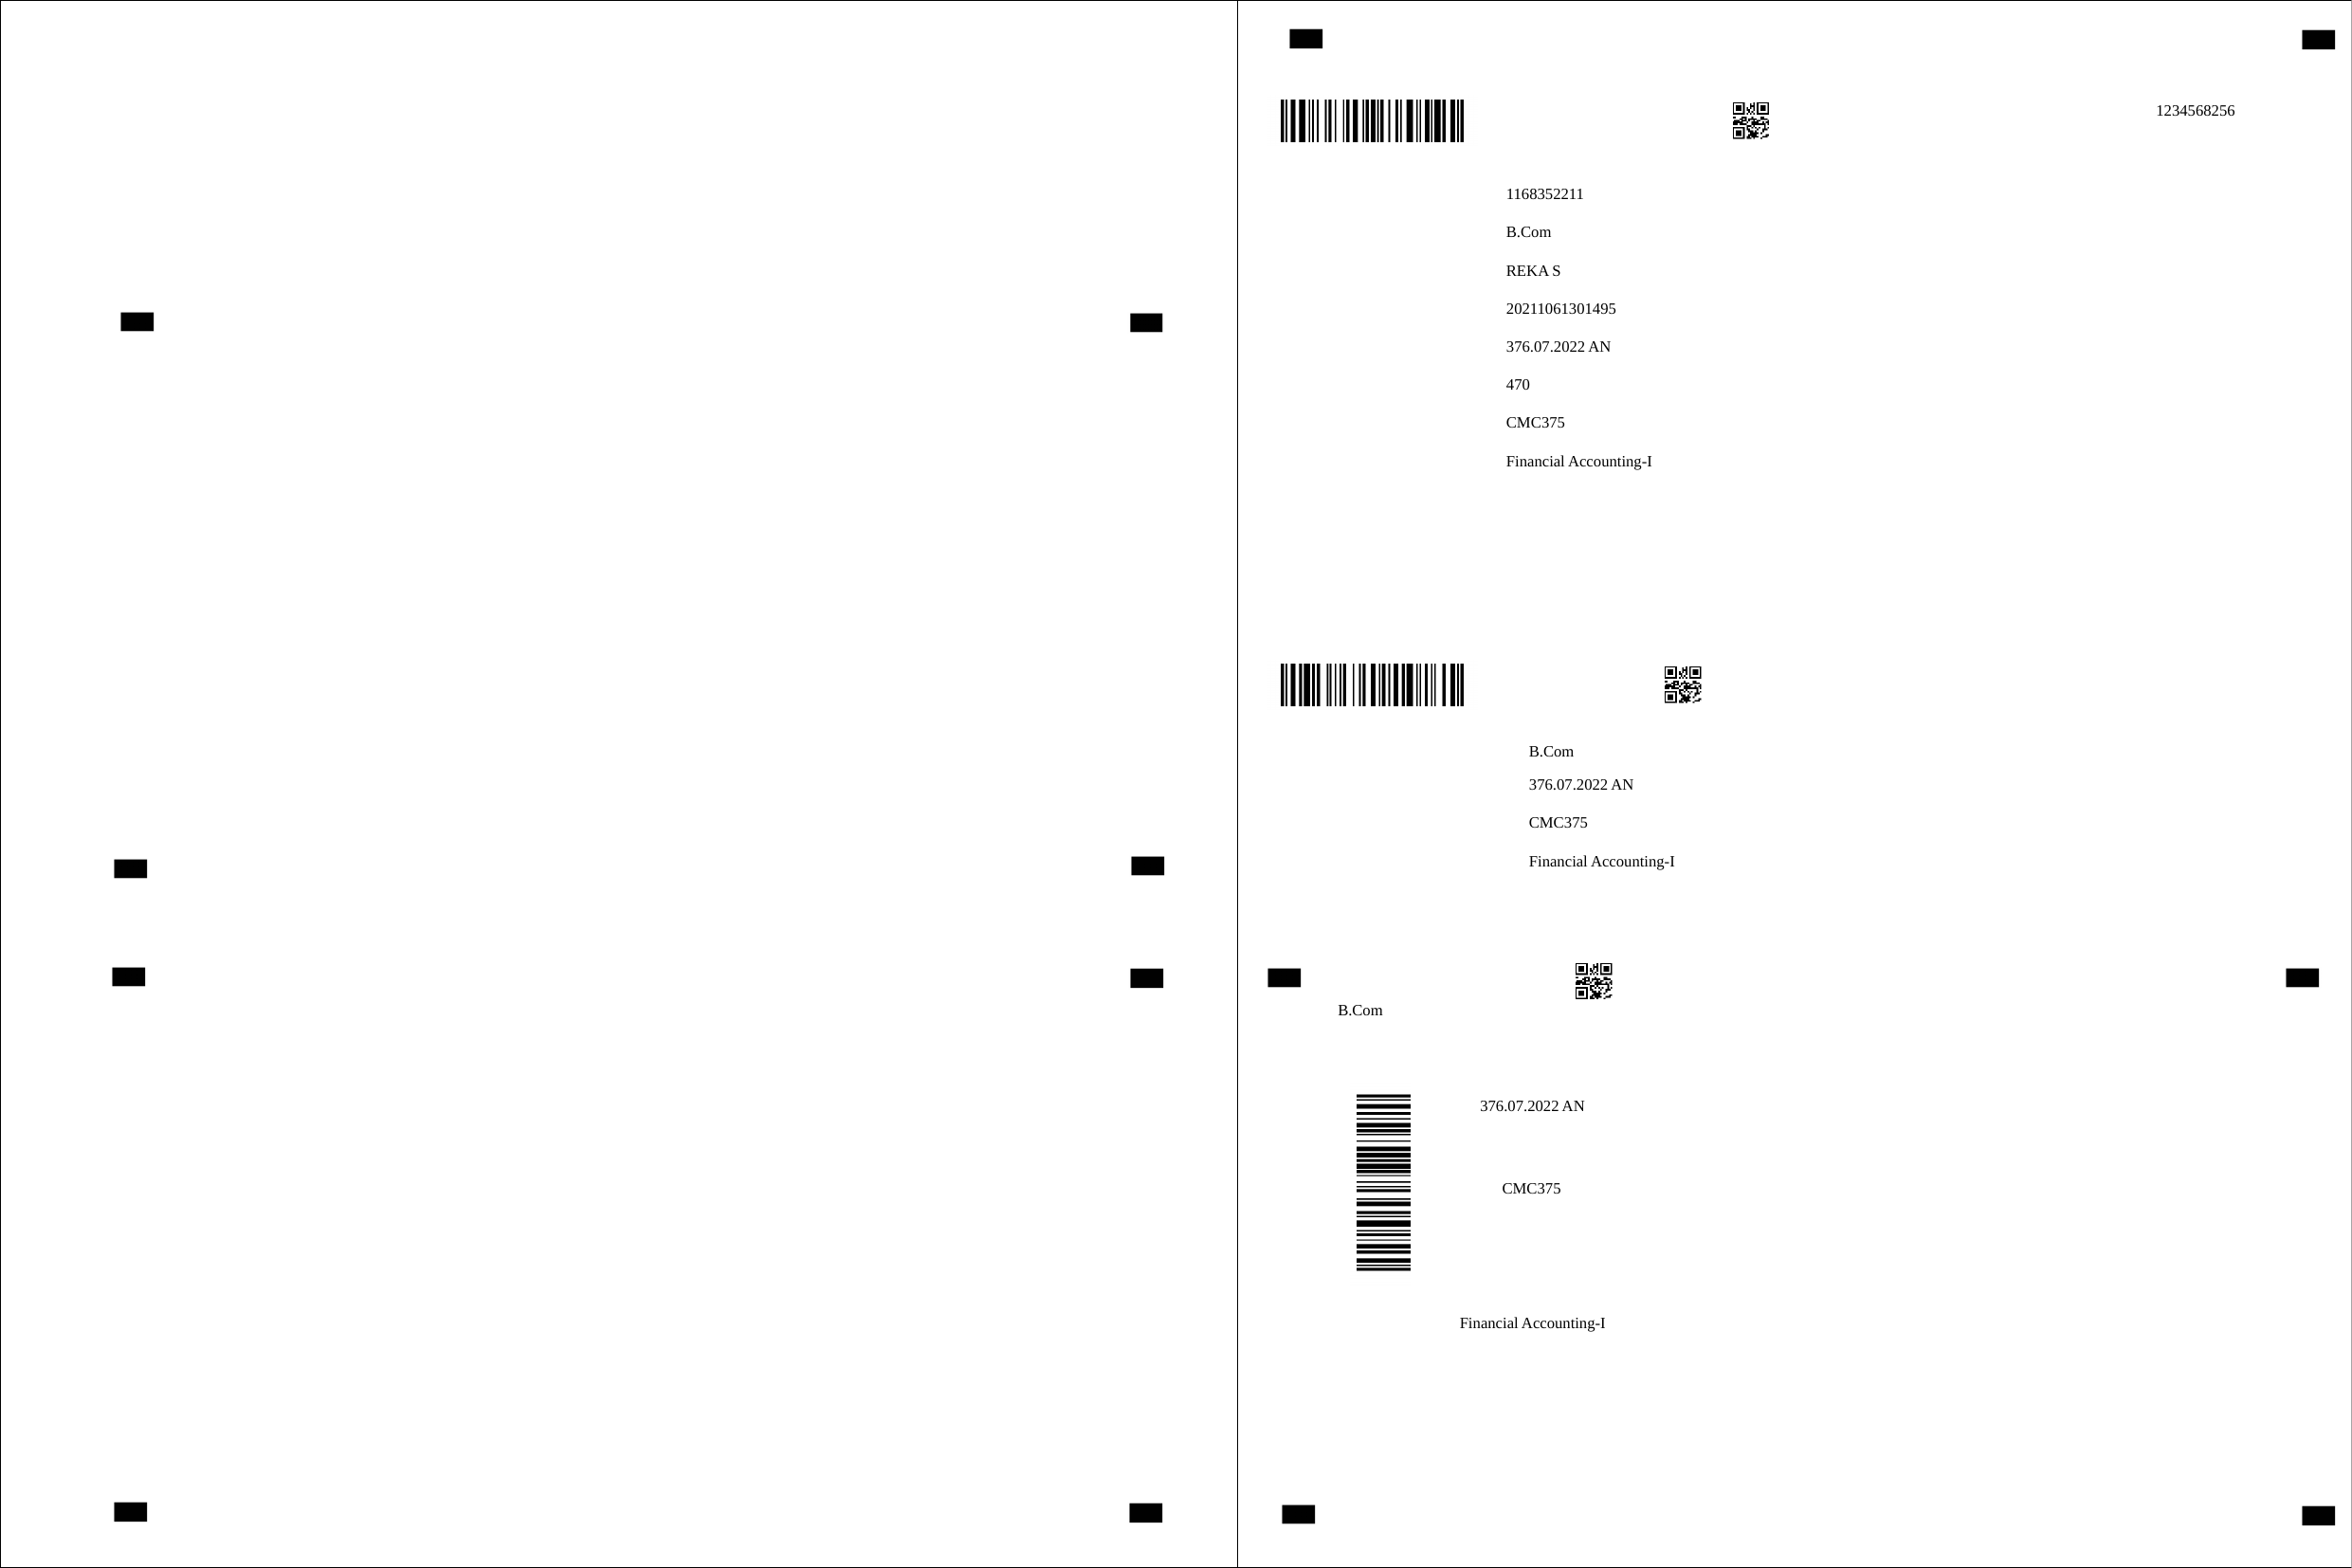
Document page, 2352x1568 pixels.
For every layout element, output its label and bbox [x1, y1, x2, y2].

picture [109, 966, 148, 988]
picture [118, 311, 156, 333]
picture [111, 1501, 150, 1523]
picture [1657, 660, 1708, 710]
picture [2283, 967, 2322, 989]
picture [1725, 95, 1776, 146]
picture [1280, 1504, 1318, 1525]
picture [1127, 312, 1165, 334]
table_header [1238, 1, 2351, 1567]
table_header [1, 1, 1237, 1567]
picture [1350, 1080, 1411, 1285]
picture [111, 858, 150, 880]
picture [1126, 1502, 1165, 1524]
picture [2299, 28, 2338, 51]
picture [2299, 1504, 2338, 1527]
picture [1568, 956, 1619, 1006]
picture [1265, 967, 1304, 989]
picture [1267, 95, 1479, 146]
picture [1128, 968, 1166, 990]
picture [1286, 28, 1325, 50]
picture [1267, 660, 1479, 710]
picture [1128, 855, 1167, 877]
